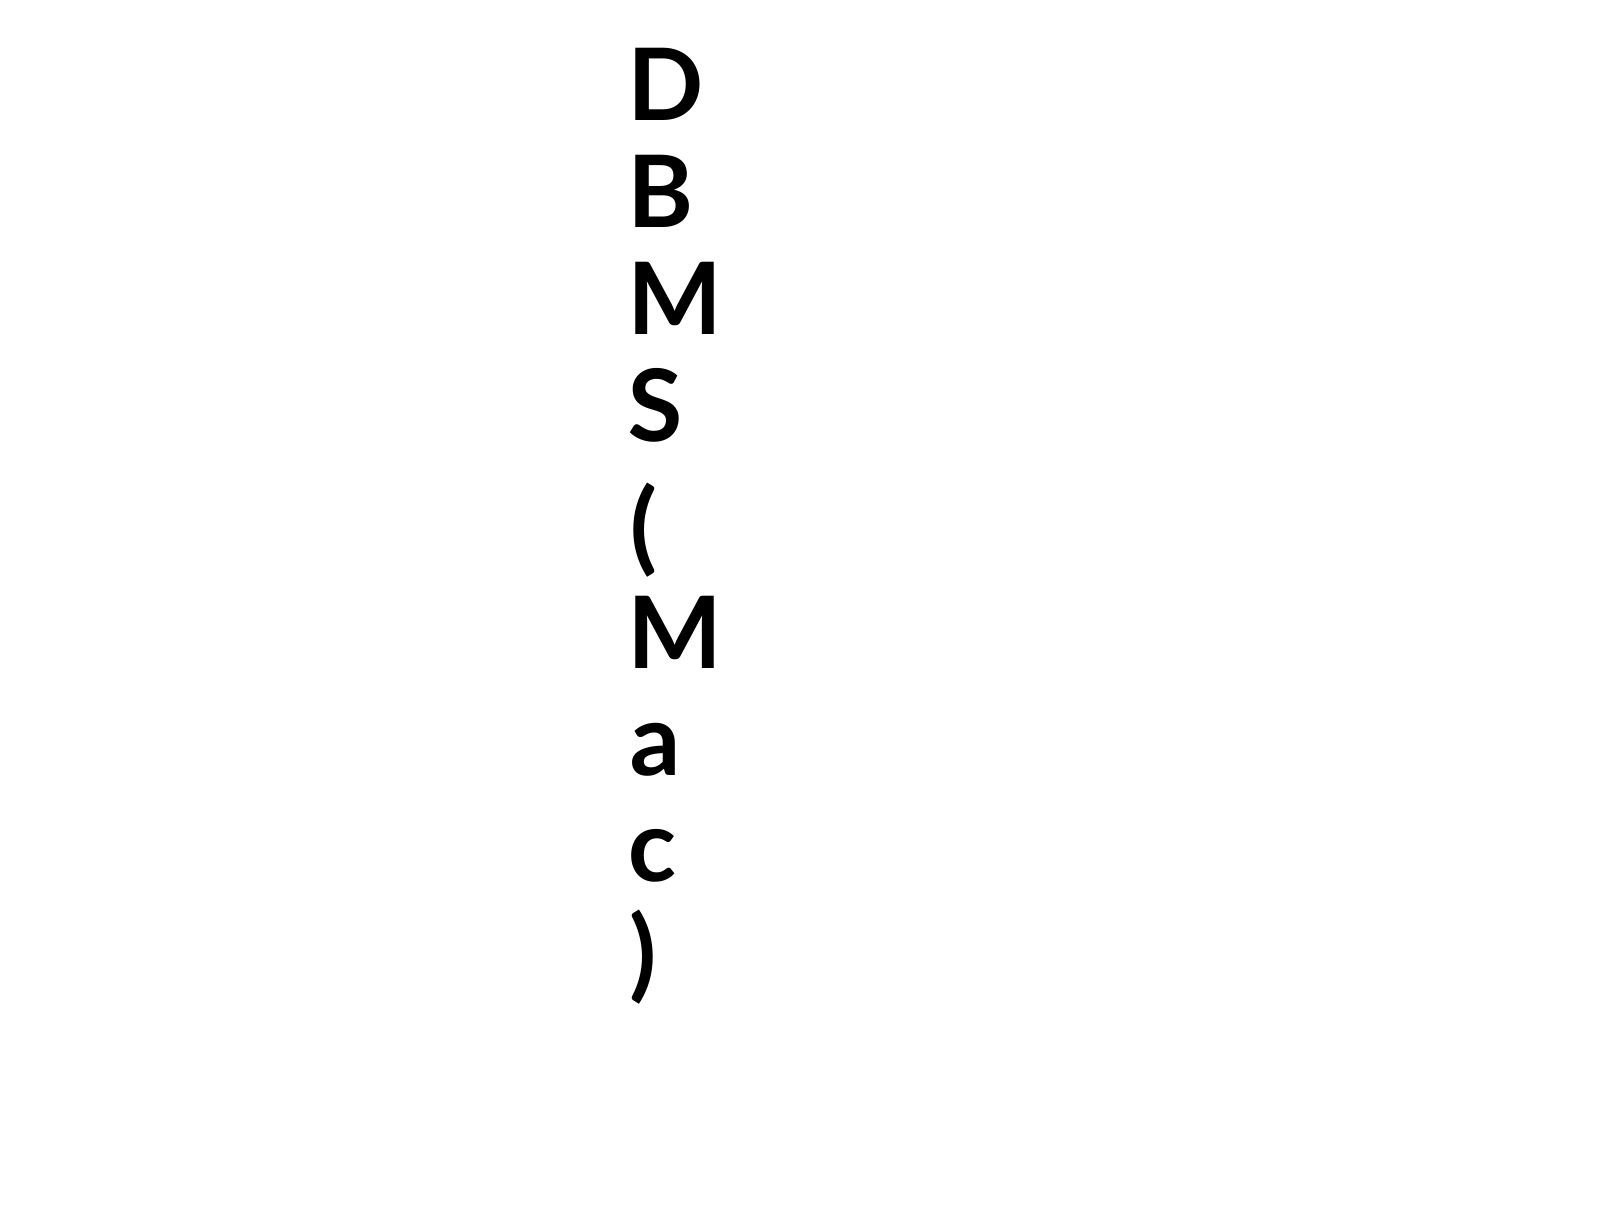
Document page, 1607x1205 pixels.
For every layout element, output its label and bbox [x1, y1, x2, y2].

text [629, 35, 666, 1010]
